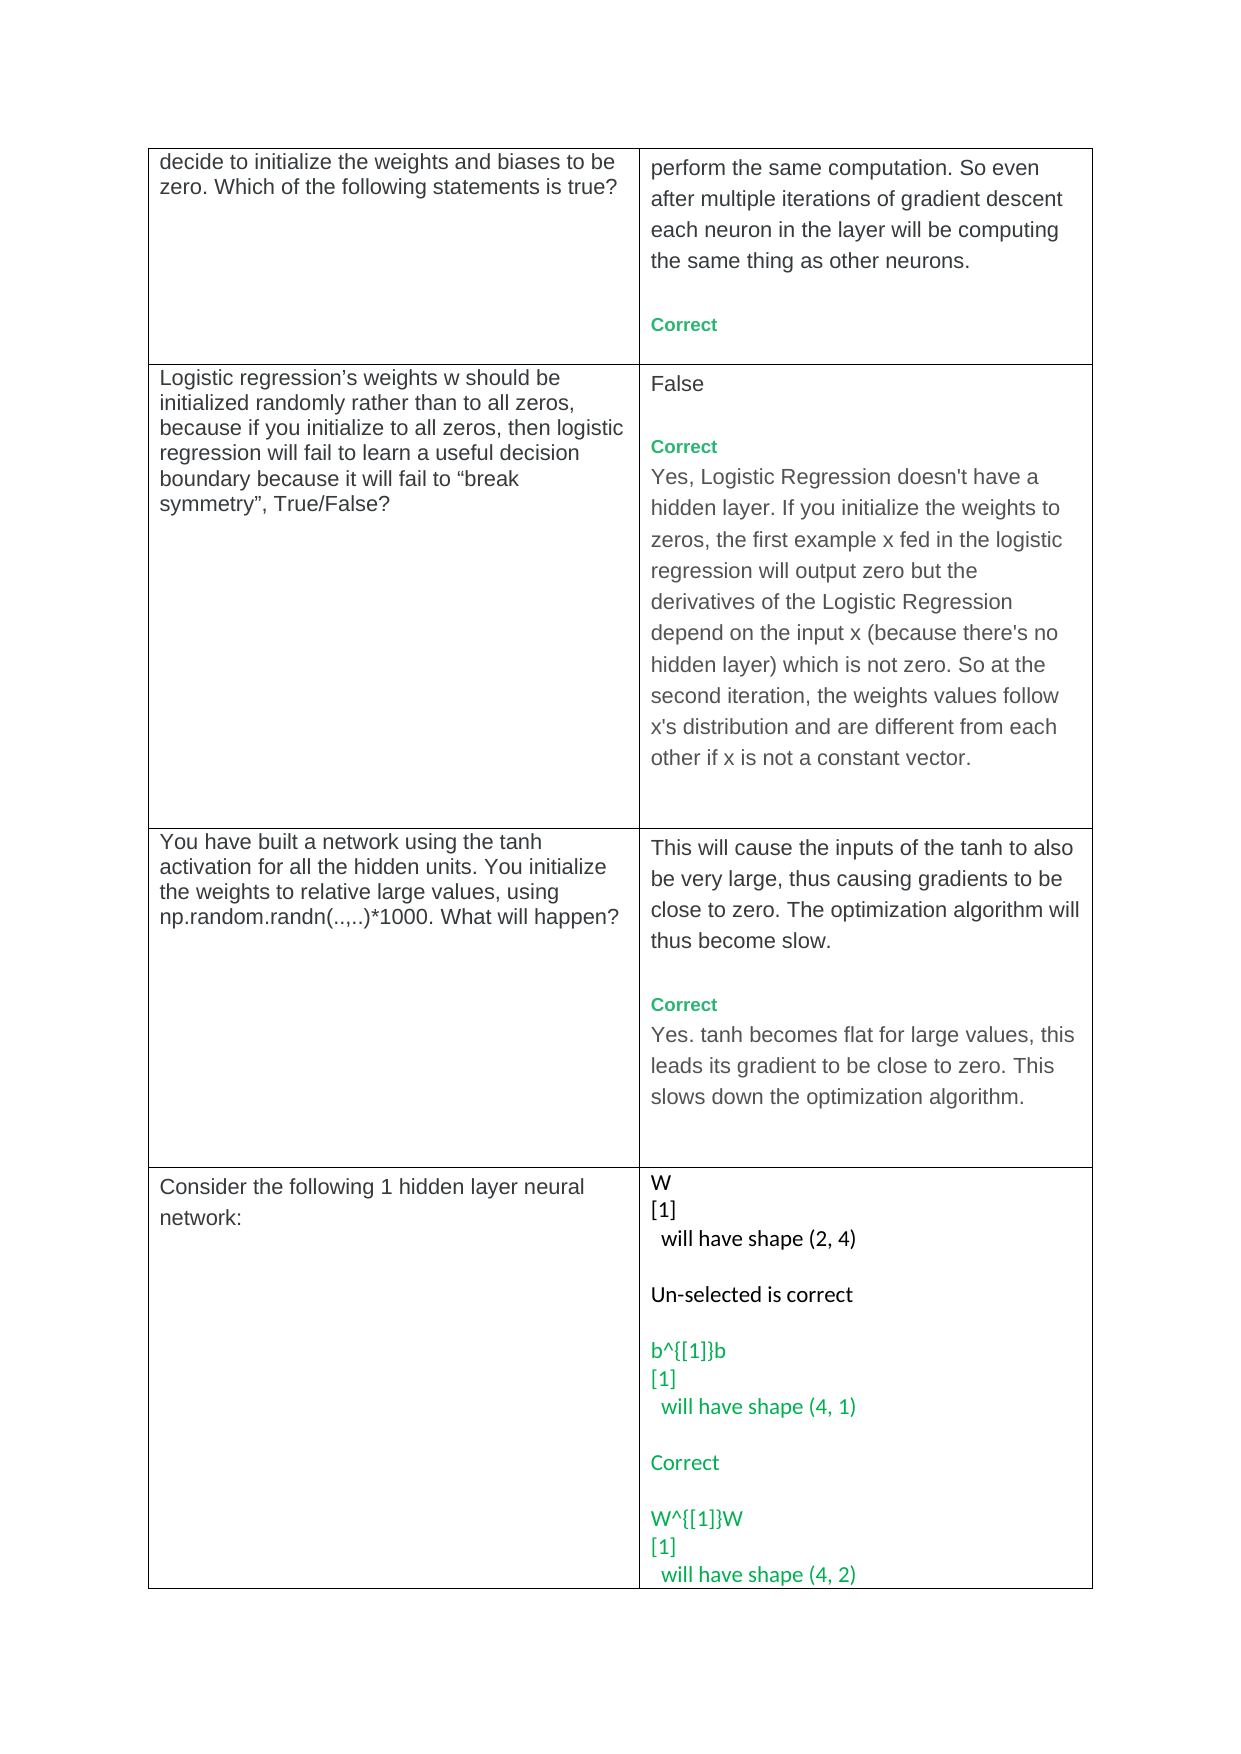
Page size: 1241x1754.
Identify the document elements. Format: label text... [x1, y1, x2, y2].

table_cell You have built a network using the tanh activation for all the hidden units. You initialize the weights to relative large values, using np.random.randn(..,..)*1000. What will happen? [149, 829, 639, 1167]
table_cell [149, 149, 639, 364]
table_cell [640, 1168, 1092, 1588]
table_cell Logistic regression’s weights w should be initialized randomly rather than to all zeros, because if you initialize to all zeros, then logistic regression will fail to learn a useful decision boundary because it will fail to “break symmetry”, True/False? [149, 365, 639, 828]
table_cell This will cause the inputs of the tanh to also be very large, thus causing gradients to be close to zero. The optimization algorithm will thus become slow. Correct Yes. tanh becomes flat for large values, this leads its gradient to be close to zero. This slows down the optimization algorithm. [640, 829, 1092, 1167]
table_cell False Correct Yes, Logistic Regression doesn't have a hidden layer. If you initialize the weights to zeros, the first example x fed in the logistic regression will output zero but the derivatives of the Logistic Regression depend on the input x (because there's no hidden layer) which is not zero. So at the second iteration, the weights values follow x's distribution and are different from each other if x is not a constant vector. [640, 365, 1092, 828]
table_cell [149, 1168, 639, 1588]
